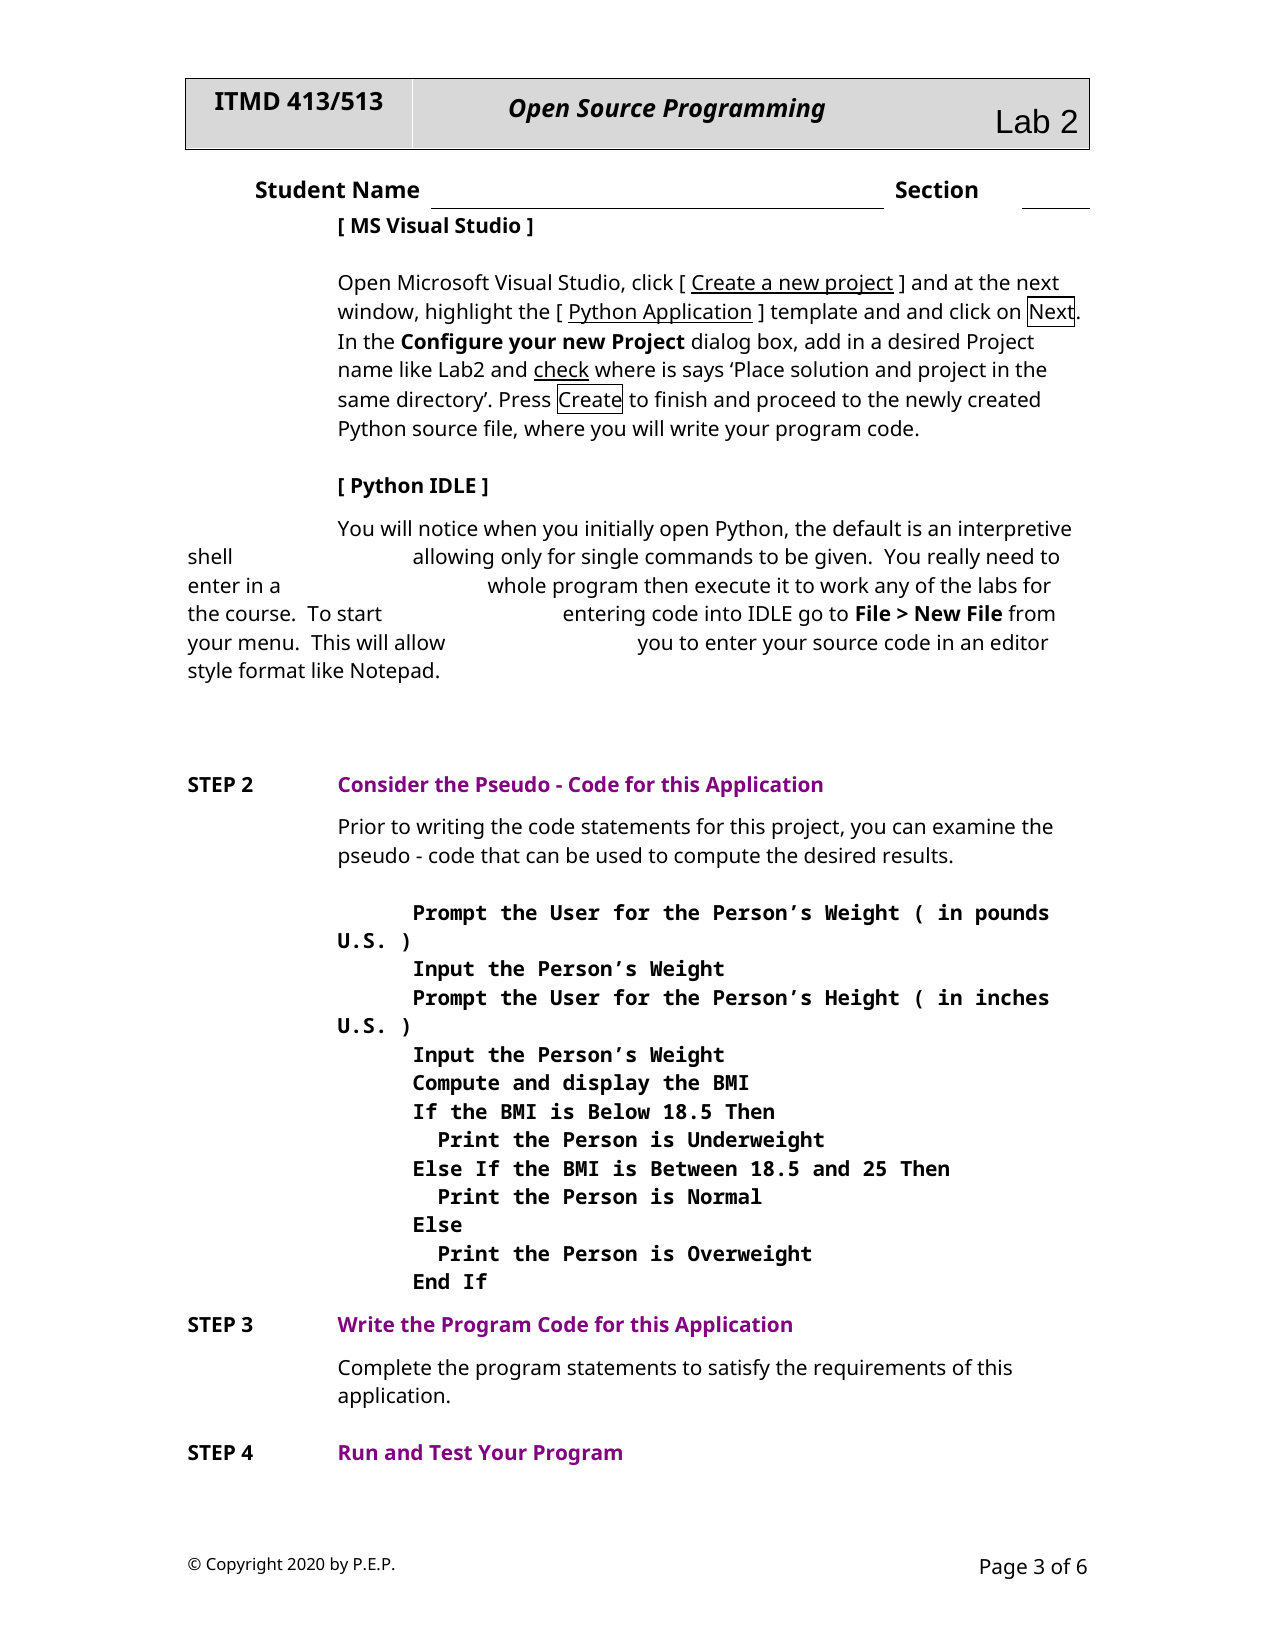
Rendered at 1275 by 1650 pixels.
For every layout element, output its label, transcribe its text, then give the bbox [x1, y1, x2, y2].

text Print the Person is Overweight [337, 1239, 1087, 1267]
text Open Microsoft Visual Studio, click [ Create a new project ] and at the next window, highlight the [ Python Application ] template and and click on Next. [337, 268, 1087, 327]
text In the Configure your new Project dialog box, add in a desired Project name like Lab2 and check where is says ‘Place solution and project in the same directory’. Press Create to finish and proceed to the newly created Python source file, where you will write your program code. [337, 327, 1087, 443]
text Print the Person is Underweight [337, 1125, 1087, 1154]
text Input the Person’s Weight [337, 954, 1087, 983]
text Compute and display the BMI [337, 1068, 1087, 1097]
text Else If the BMI is Between 18.5 and 25 Then [337, 1154, 1087, 1182]
text [ MS Visual Studio ] [337, 211, 1087, 239]
text Complete the program statements to satisfy the requirements of this application. [337, 1353, 1087, 1409]
text Prompt the User for the Person’s Height ( in inches U.S. ) [337, 983, 1087, 1040]
text Prior to writing the code statements for this project, you can examine the pseudo - code that can be used to compute the desired results. [337, 812, 1087, 869]
text If the BMI is Below 18.5 Then [337, 1097, 1087, 1125]
text End If [337, 1267, 1087, 1296]
text Print the Person is Normal [337, 1182, 1087, 1211]
text Input the Person’s Weight [337, 1040, 1087, 1068]
text STEP 2 Consider the Pseudo - Code for this Application [187, 770, 1087, 798]
text STEP 4 Run and Test Your Program [187, 1438, 1087, 1466]
text Else [337, 1211, 1087, 1239]
text STEP 3 Write the Program Code for this Application [187, 1310, 1087, 1338]
text [ Python IDLE ] [337, 471, 1087, 500]
text Prompt the User for the Person’s Weight ( in pounds U.S. ) [337, 898, 1087, 954]
text You will notice when you initially open Python, the default is an interpretive shell allowing only for single commands to be given. You really need to enter in a whole program then execute it to work any of the labs for the course. To start entering code into IDLE go to File > New File from your menu. This will allow you to enter your source code in an editor style format like Notepad. [187, 514, 1087, 684]
